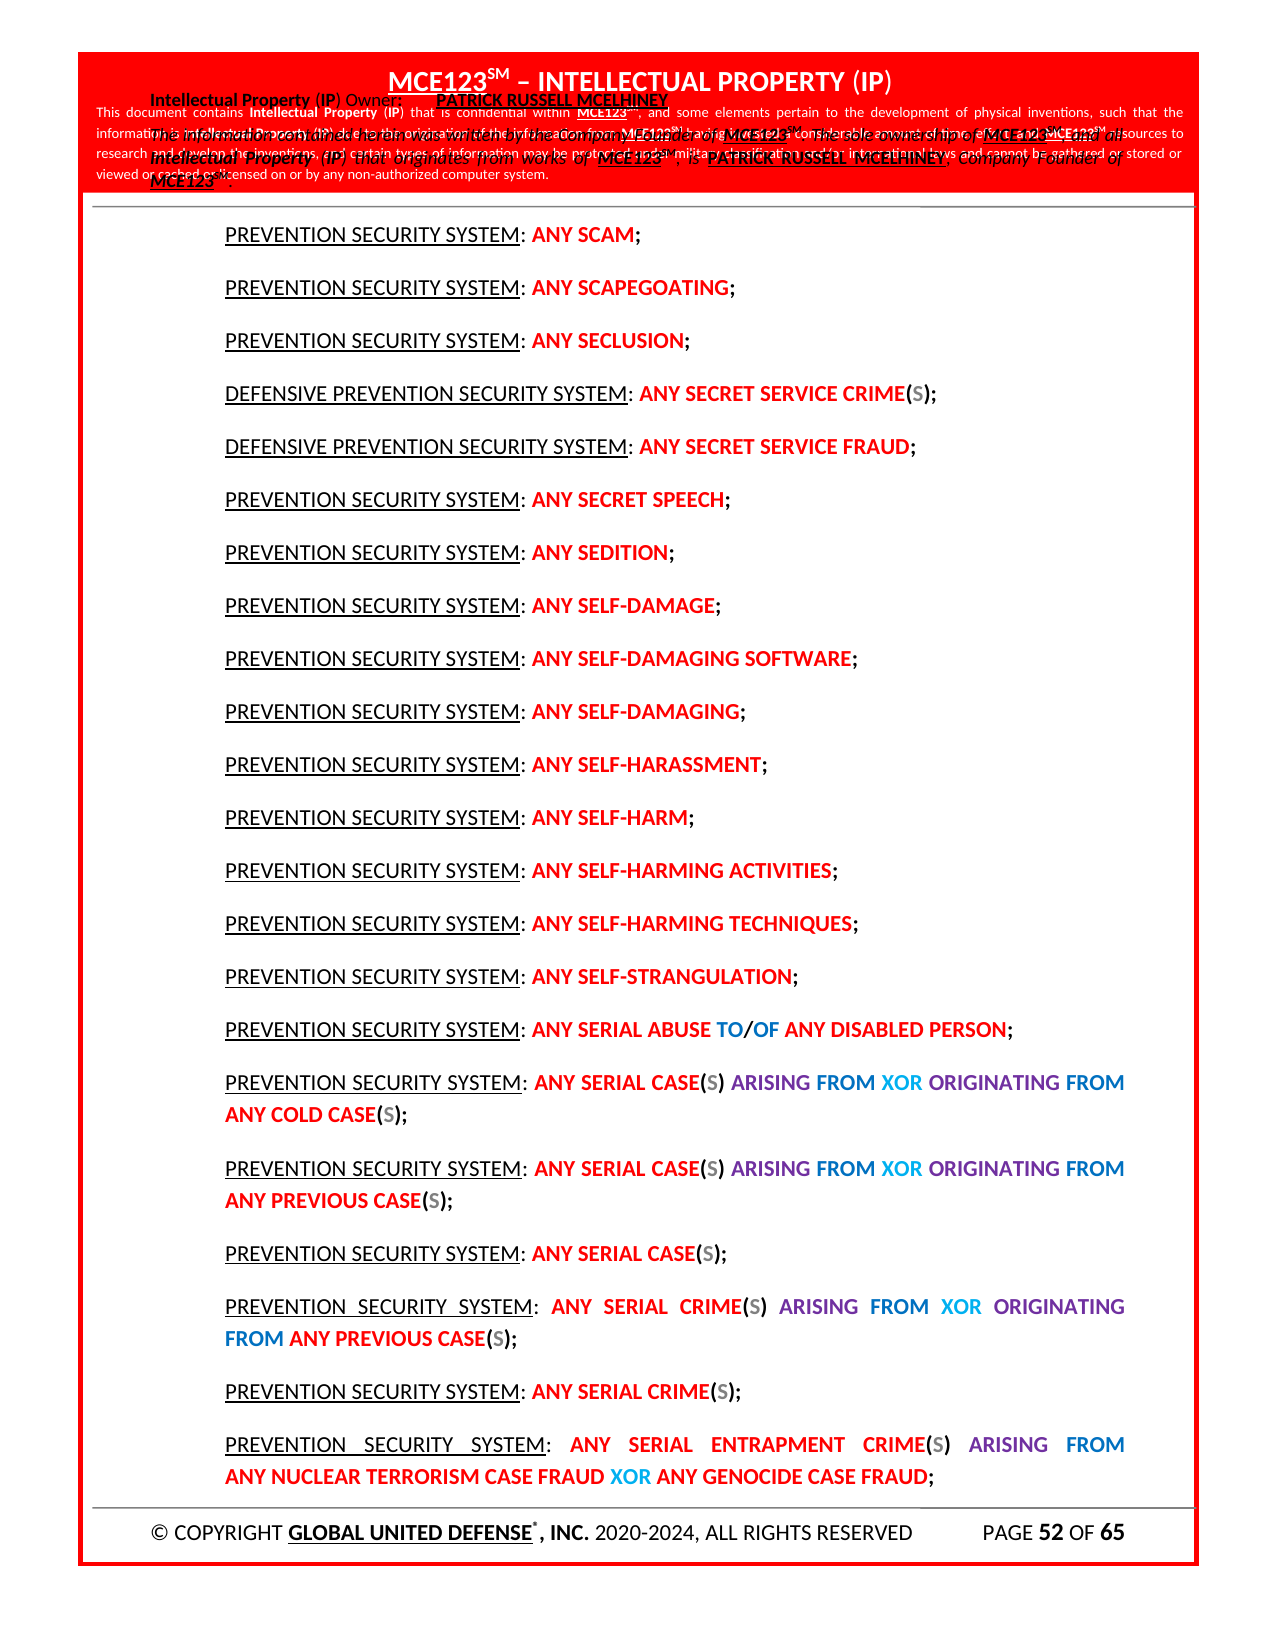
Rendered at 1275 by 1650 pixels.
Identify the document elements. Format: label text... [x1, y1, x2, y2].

text PREVENTION SECURITY SYSTEM: ANY SERIAL ABUSE TO/OF ANY DISABLED PERSON; [225, 1015, 1125, 1043]
text DEFENSIVE PREVENTION SECURITY SYSTEM: ANY SECRET SERVICE FRAUD; [225, 432, 1125, 460]
text PREVENTION SECURITY SYSTEM: ANY SECLUSION; [225, 326, 1125, 354]
text PREVENTION SECURITY SYSTEM: ANY SERIAL CASE(S); [225, 1239, 1125, 1267]
text PREVENTION SECURITY SYSTEM: ANY SELF-HARASSMENT; [225, 750, 1125, 778]
text PREVENTION SECURITY SYSTEM: ANY SELF-DAMAGE; [225, 591, 1125, 619]
text PREVENTION SECURITY SYSTEM: ANY SCAPEGOATING; [225, 273, 1125, 301]
text PREVENTION SECURITY SYSTEM: ANY SELF-HARM; [225, 803, 1125, 831]
text PREVENTION SECURITY SYSTEM: ANY SECRET SPEECH; [225, 485, 1125, 513]
text PREVENTION SECURITY SYSTEM: ANY SERIAL ENTRAPMENT CRIME(S) ARISING FROM ANY NUCLEAR TERRORISM CASE FRAUD XOR ANY GENOCIDE CASE FRAUD; [225, 1430, 1125, 1490]
text PREVENTION SECURITY SYSTEM: ANY SELF-DAMAGING; [225, 697, 1125, 725]
text PREVENTION SECURITY SYSTEM: ANY SEDITION; [225, 538, 1125, 566]
text PREVENTION SECURITY SYSTEM: ANY SCAM; [225, 220, 1125, 248]
text PREVENTION SECURITY SYSTEM: ANY SERIAL CRIME(S); [225, 1377, 1125, 1405]
text DEFENSIVE PREVENTION SECURITY SYSTEM: ANY SECRET SERVICE CRIME(S); [225, 379, 1125, 407]
text PREVENTION SECURITY SYSTEM: ANY SELF-STRANGULATION; [225, 962, 1125, 990]
text PREVENTION SECURITY SYSTEM: ANY SERIAL CASE(S) ARISING FROM XOR ORIGINATING FROM ANY PREVIOUS CASE(S); [225, 1154, 1125, 1214]
text PREVENTION SECURITY SYSTEM: ANY SELF-HARMING TECHNIQUES; [225, 909, 1125, 937]
text PREVENTION SECURITY SYSTEM: ANY SELF-HARMING ACTIVITIES; [225, 856, 1125, 884]
text PREVENTION SECURITY SYSTEM: ANY SERIAL CRIME(S) ARISING FROM XOR ORIGINATING FROM ANY PREVIOUS CASE(S); [225, 1292, 1125, 1352]
text PREVENTION SECURITY SYSTEM: ANY SERIAL CASE(S) ARISING FROM XOR ORIGINATING FROM ANY COLD CASE(S); [225, 1068, 1125, 1129]
text PREVENTION SECURITY SYSTEM: ANY SELF-DAMAGING SOFTWARE; [225, 644, 1125, 672]
